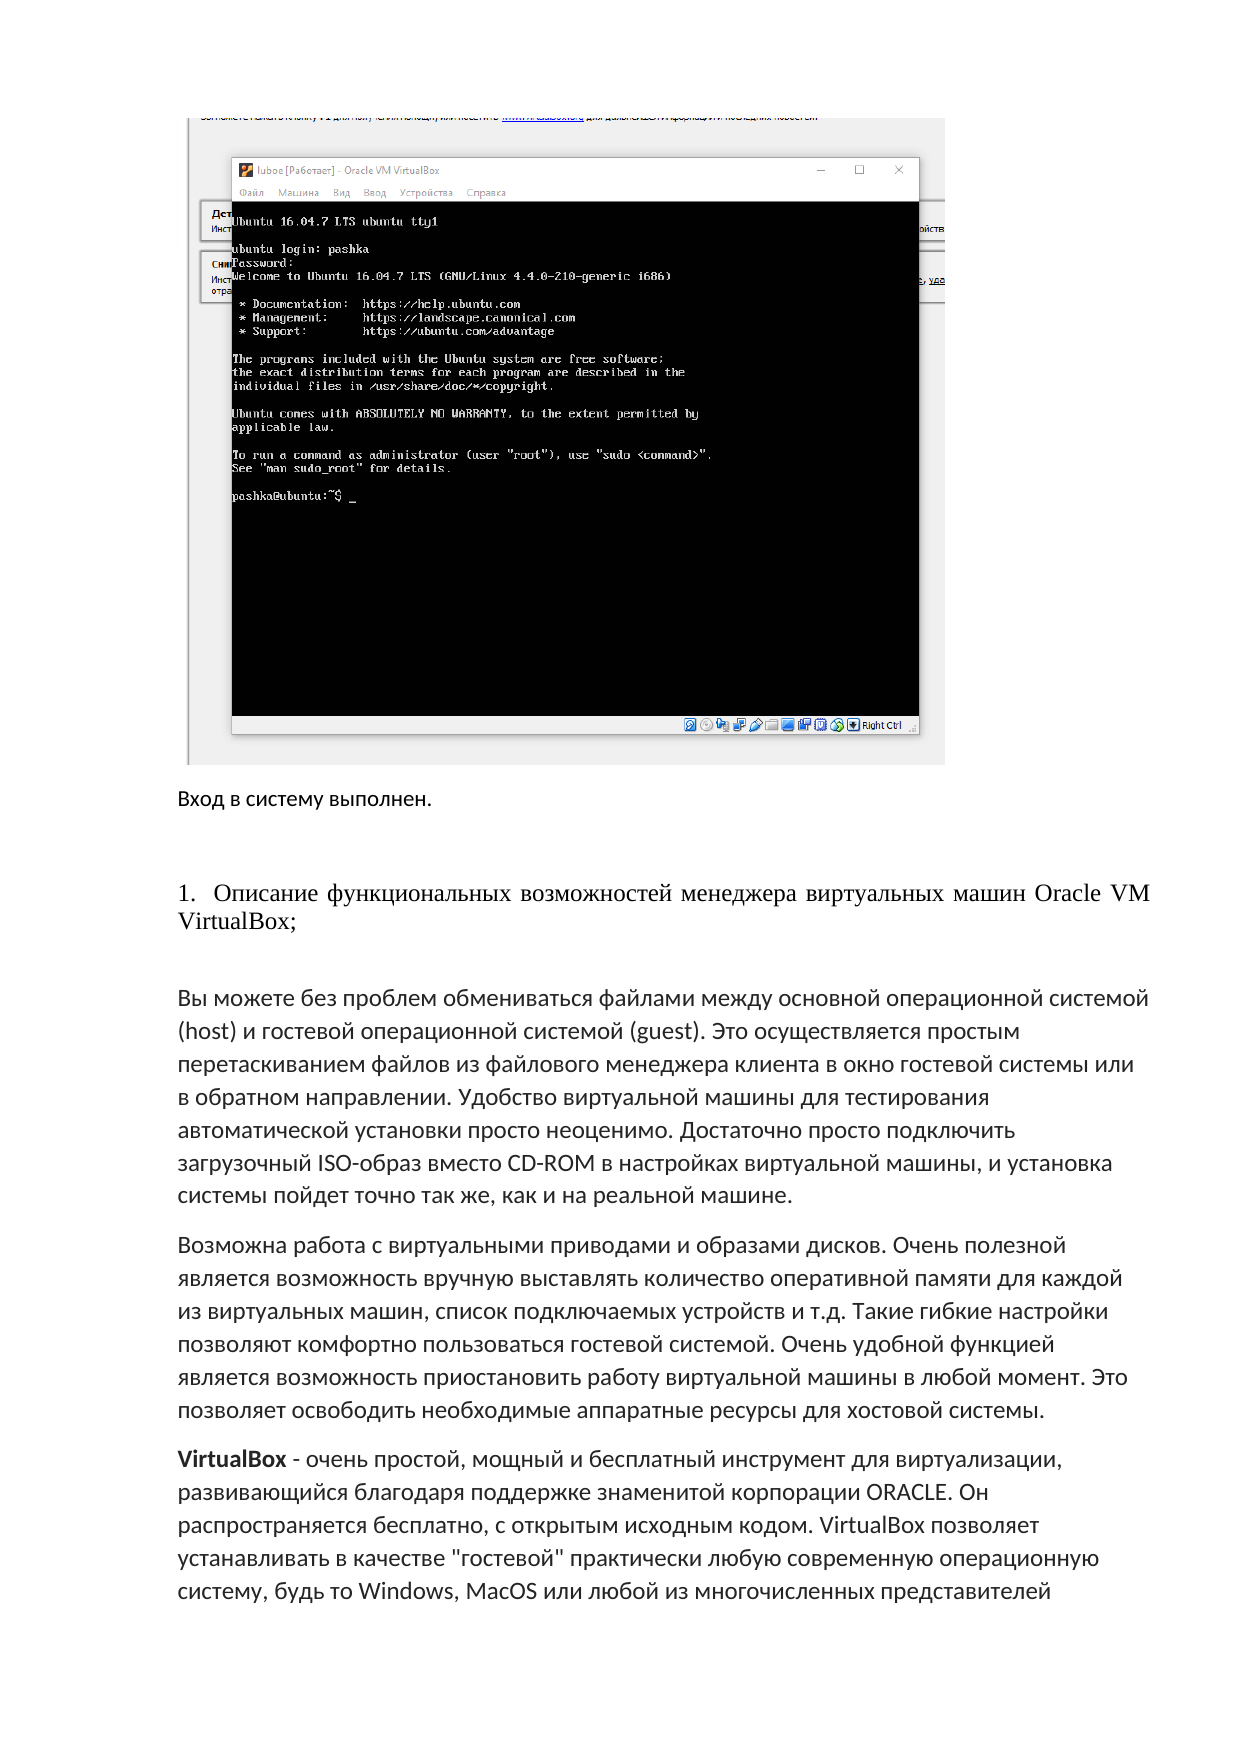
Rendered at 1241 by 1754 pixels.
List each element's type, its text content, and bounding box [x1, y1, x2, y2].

text Возможна работа с виртуальными приводами и образами дисков. Очень полезной является возможность вручную выставлять количество оперативной памяти для каждой из виртуальных машин, список подключаемых устройств и т.д. Такие гибкие настройки позволяют комфортно пользоваться гостевой системой. Очень удобной функцией является возможность приостановить работу виртуальной машины в любой момент. Это позволяет освободить необходимые аппаратные ресурсы для хостовой системы. [177, 1229, 1152, 1424]
text Вы можете без проблем обмениваться файлами между основной операционной системой (host) и гостевой операционной системой (guest). Это осуществляется простым перетаскиванием файлов из файлового менеджера клиента в окно гостевой системы или в обратном направлении. Удобство виртуальной машины для тестирования автоматической установки просто неоценимо. Достаточно просто подключить загрузочный ISO-образ вместо CD-ROM в настройках виртуальной машины, и установка системы пойдет точно так же, как и на реальной машине. [177, 982, 1152, 1210]
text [177, 1443, 1152, 1606]
picture [177, 118, 945, 765]
text 1. Описание функциональных возможностей менеджера виртуальных машин Oracle VM VirtualBox; [177, 878, 1152, 935]
text Вход в систему выполнен. [177, 784, 1152, 812]
